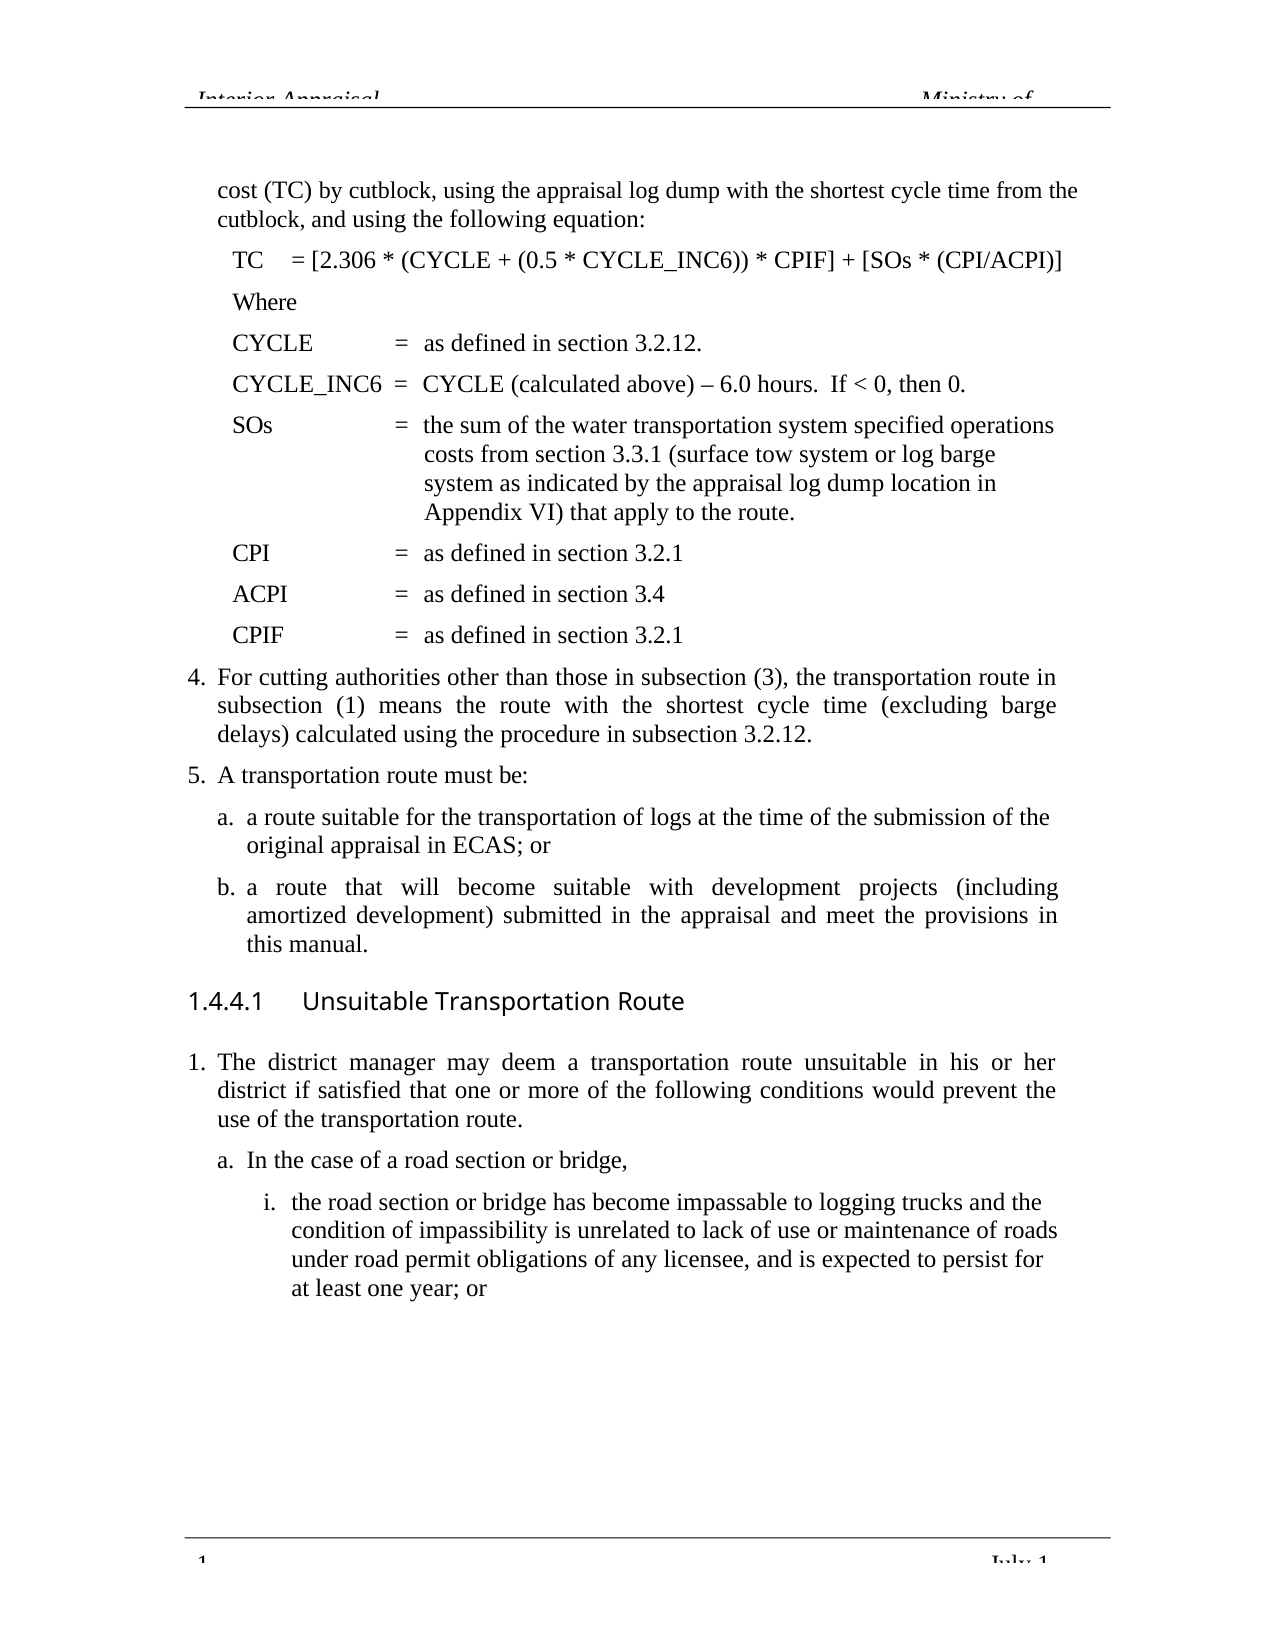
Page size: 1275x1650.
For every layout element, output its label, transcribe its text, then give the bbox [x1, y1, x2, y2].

list a route that will become suitable with development projects (including amortized development) submitted in the appraisal and meet the provisions in this manual. [217, 872, 1059, 958]
text CPIF = as defined in section 3.2.1 [232, 621, 1194, 649]
text CPI = as defined in section 3.2.1 [232, 538, 1194, 567]
text Where [232, 287, 1194, 316]
text cost (TC) by cutblock, using the appraisal log dump with the shortest cycle time from the cutblock, and using the following equation: [217, 176, 1096, 233]
list a route suitable for the transportation of logs at the time of the submission of the original appraisal in ECAS; or [217, 802, 1050, 859]
text 1.4.4.1 Unsuitable Transportation Route [187, 983, 1194, 1017]
list The district manager may deem a transportation route unsuitable in his or her district if satisfied that one or more of the following conditions would prevent the use of the transportation route. [187, 1047, 1056, 1133]
text CYCLE = as defined in section 3.2.12. [232, 328, 1194, 357]
text ACPI = as defined in section 3.4 [232, 579, 1194, 608]
text CYCLE_INC6 = CYCLE (calculated above) – 6.0 hours. If < 0, then 0. [232, 369, 1194, 398]
list the road section or bridge has become impassable to logging trucks and the condition of impassibility is unrelated to lack of use or maintenance of roads under road permit obligations of any licensee, and is expected to persist for at least one year; or [263, 1187, 1059, 1302]
text SOs = the sum of the water transportation system specified operations costs from section 3.3.1 (surface tow system or log barge system as indicated by the appraisal log dump location in Appendix VI) that apply to the route. [232, 411, 1071, 526]
list In the case of a road section or bridge, [217, 1146, 1194, 1174]
list A transportation route must be: [187, 761, 1194, 789]
text TC = [2.306 * (CYCLE + (0.5 * CYCLE_INC6)) * CPIF] + [SOs * (CPI/ACPI)] [232, 246, 1194, 274]
list For cutting authorities other than those in subsection (3), the transportation route in subsection (1) means the route with the shortest cycle time (excluding barge delays) calculated using the procedure in subsection 3.2.12. [187, 662, 1057, 748]
